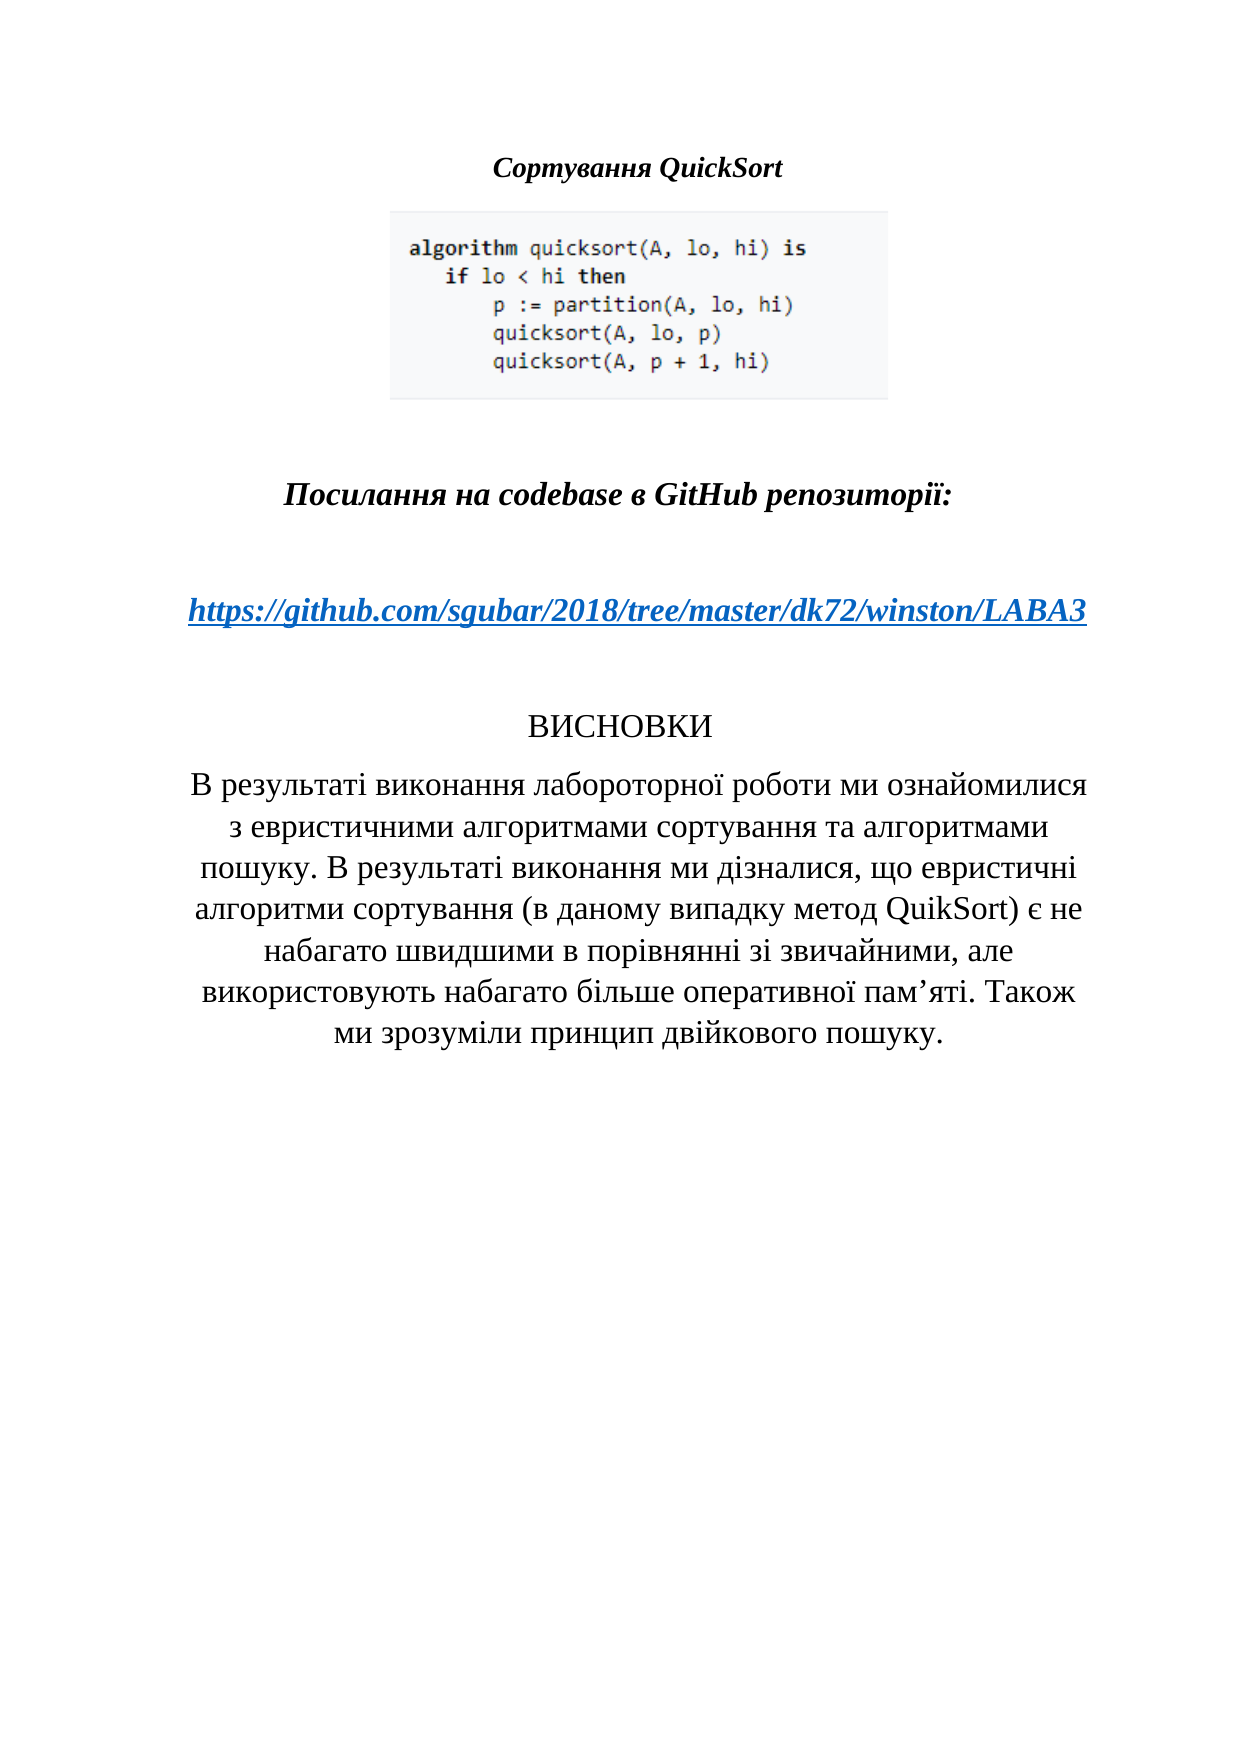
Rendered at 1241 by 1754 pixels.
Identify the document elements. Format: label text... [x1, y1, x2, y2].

text ВИСНОВКИ [150, 707, 1090, 745]
text В результаті виконання лабороторної роботи ми ознайомилися з евристичними алгоритмами сортування та алгоритмами пошуку. В результаті виконання ми дізналися, що евристичні алгоритми сортування (в даному випадку метод QuikSort) є не набагато швидшими в порівнянні зі звичайними, але використовують набагато більше оперативної пам’яті. Також ми зрозуміли принцип двійкового пошуку. [187, 764, 1090, 1051]
text Сортування QuickSort [187, 150, 1090, 183]
text https://github.com/sgubar/2018/tree/master/dk72/winston/LABA3 [187, 591, 1090, 629]
text Посилання на codebase в GitHub репозиторії: [150, 474, 1090, 513]
